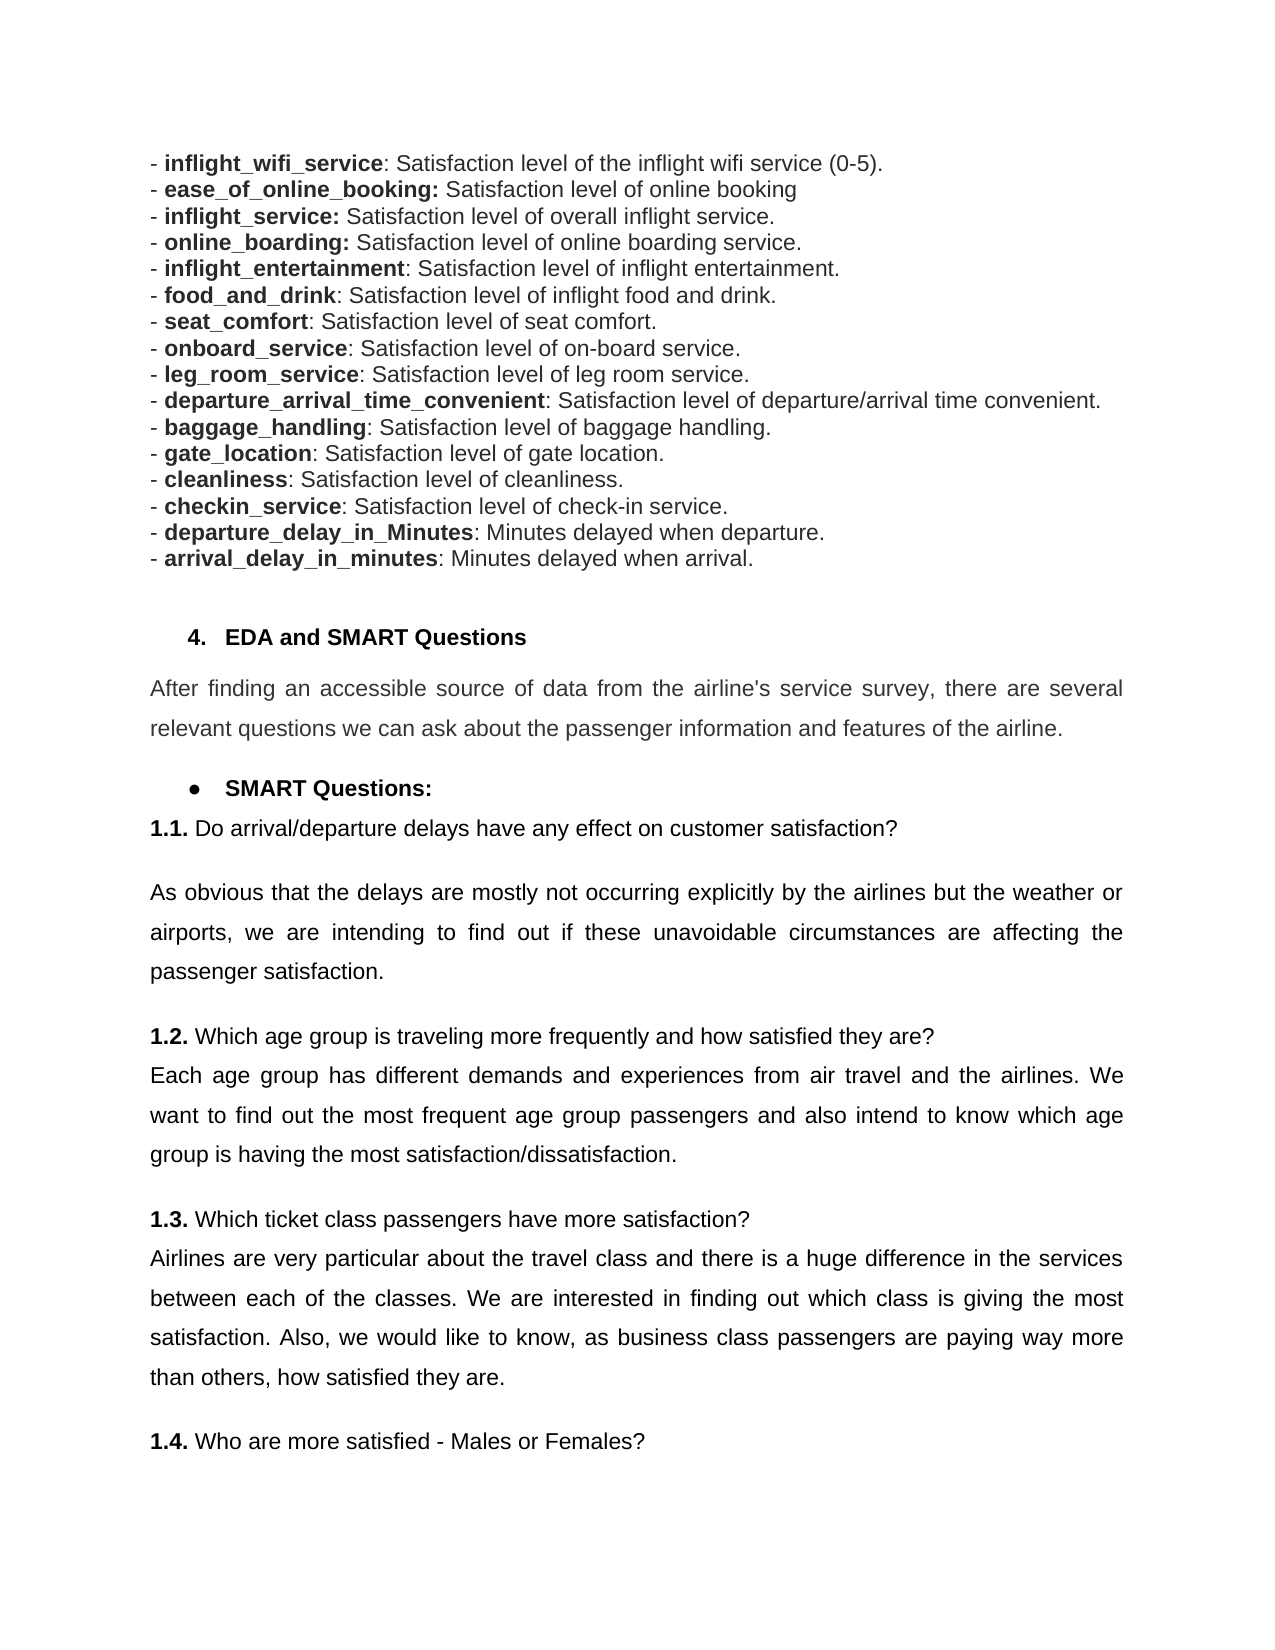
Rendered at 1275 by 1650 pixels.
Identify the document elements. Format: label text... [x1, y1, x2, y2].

text - seat_comfort: Satisfaction level of seat comfort. [150, 308, 1125, 334]
text - arrival_delay_in_minutes: Minutes delayed when arrival. [150, 545, 1125, 572]
text - departure_delay_in_Minutes: Minutes delayed when departure. [150, 519, 1125, 545]
text 1.1. Do arrival/departure delays have any effect on customer satisfaction? [150, 815, 1125, 841]
text - leg_room_service: Satisfaction level of leg room service. [150, 361, 1125, 387]
text - checkin_service: Satisfaction level of check-in service. [150, 493, 1125, 519]
text - inflight_service: Satisfaction level of overall inflight service. [150, 203, 1125, 229]
text - inflight_entertainment: Satisfaction level of inflight entertainment. [150, 255, 1125, 282]
text - baggage_handling: Satisfaction level of baggage handling. [150, 413, 1125, 440]
text - ease_of_online_booking: Satisfaction level of online booking [150, 176, 1125, 203]
text 1.3. Which ticket class passengers have more satisfaction? [150, 1206, 1125, 1232]
text Each age group has different demands and experiences from air travel and the airlines. We want to find out the most frequent age group passengers and also intend to know which age group is having the most satisfaction/dissatisfaction. [150, 1062, 1125, 1167]
text - onboard_service: Satisfaction level of on-board service. [150, 334, 1125, 361]
text - cleanliness: Satisfaction level of cleanliness. [150, 466, 1125, 493]
text 1.2. Which age group is traveling more frequently and how satisfied they are? [150, 1023, 1125, 1049]
text Airlines are very particular about the travel class and there is a huge difference in the services between each of the classes. We are interested in finding out which class is giving the most satisfaction. Also, we would like to know, as business class passengers are paying way more than others, how satisfied they are. [150, 1245, 1125, 1390]
text As obvious that the delays are mostly not occurring explicitly by the airlines but the weather or airports, we are intending to find out if these unavoidable circumstances are affecting the passenger satisfaction. [150, 879, 1125, 984]
text - inflight_wifi_service: Satisfaction level of the inflight wifi service (0-5). [150, 150, 1125, 176]
text - departure_arrival_time_convenient: Satisfaction level of departure/arrival time convenient. [150, 387, 1125, 413]
text After finding an accessible source of data from the airline's service survey, there are several relevant questions we can ask about the passenger information and features of the airline. [150, 702, 1125, 741]
text - online_boarding: Satisfaction level of online boarding service. [150, 229, 1125, 255]
list EDA and SMART Questions [187, 624, 1125, 651]
text 1.4. Who are more satisfied - Males or Females? [150, 1428, 1125, 1454]
text - food_and_drink: Satisfaction level of inflight food and drink. [150, 282, 1125, 308]
text - gate_location: Satisfaction level of gate location. [150, 440, 1125, 466]
list SMART Questions: [187, 775, 1125, 802]
